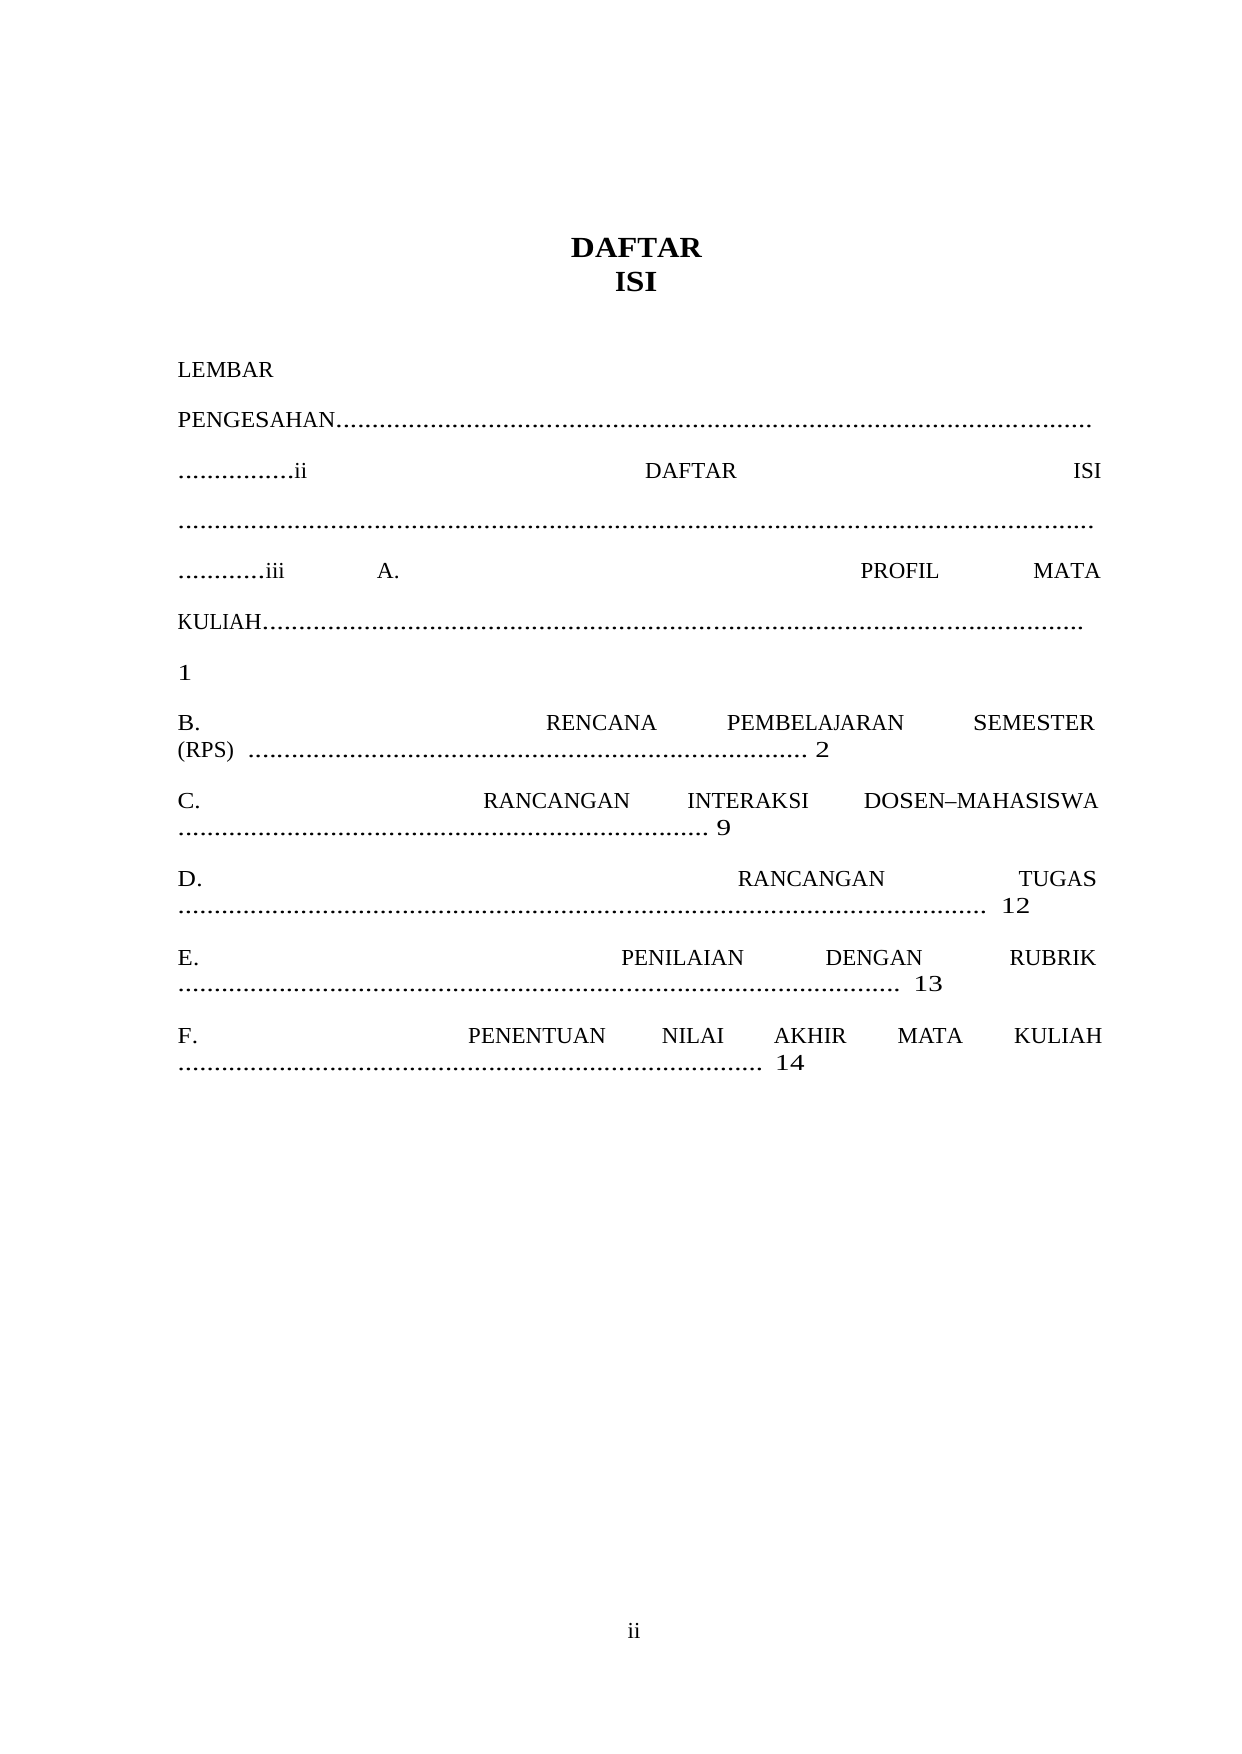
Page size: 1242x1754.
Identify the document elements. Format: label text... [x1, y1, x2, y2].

text E. PENILAIAN DENGAN RUBRIK [177, 944, 1108, 970]
text .................................................................................................... 13 [177, 970, 1108, 997]
text .............................................................................................................................. [177, 507, 1108, 534]
text ii [624, 1617, 644, 1643]
text LEMBAR PENGESAHAN........................................................................................................ [177, 356, 1098, 432]
text ................................................................................. 14 [177, 1049, 1108, 1074]
text ................ii DAFTAR ISI [177, 457, 1108, 483]
text DAFTAR ISI [569, 230, 703, 297]
text B. RENCANA PEMBELAJARAN SEMESTER (RPS) ............................................................................. 2 [177, 709, 1101, 762]
text F. PENENTUAN NILAI AKHIR MATA KULIAH [177, 1022, 1108, 1048]
text 1 [177, 659, 1108, 685]
text D. RANCANGAN TUGAS [177, 865, 1108, 892]
text ......................................................................... 9 [177, 814, 1108, 840]
text C. RANCANGAN INTERAKSI DOSEN–MAHASISWA [177, 787, 1108, 813]
text ............iii A. PROFIL MATA KULIAH................................................................................................................. [177, 558, 1101, 634]
text ................................................................................................................ 12 [177, 892, 1108, 918]
